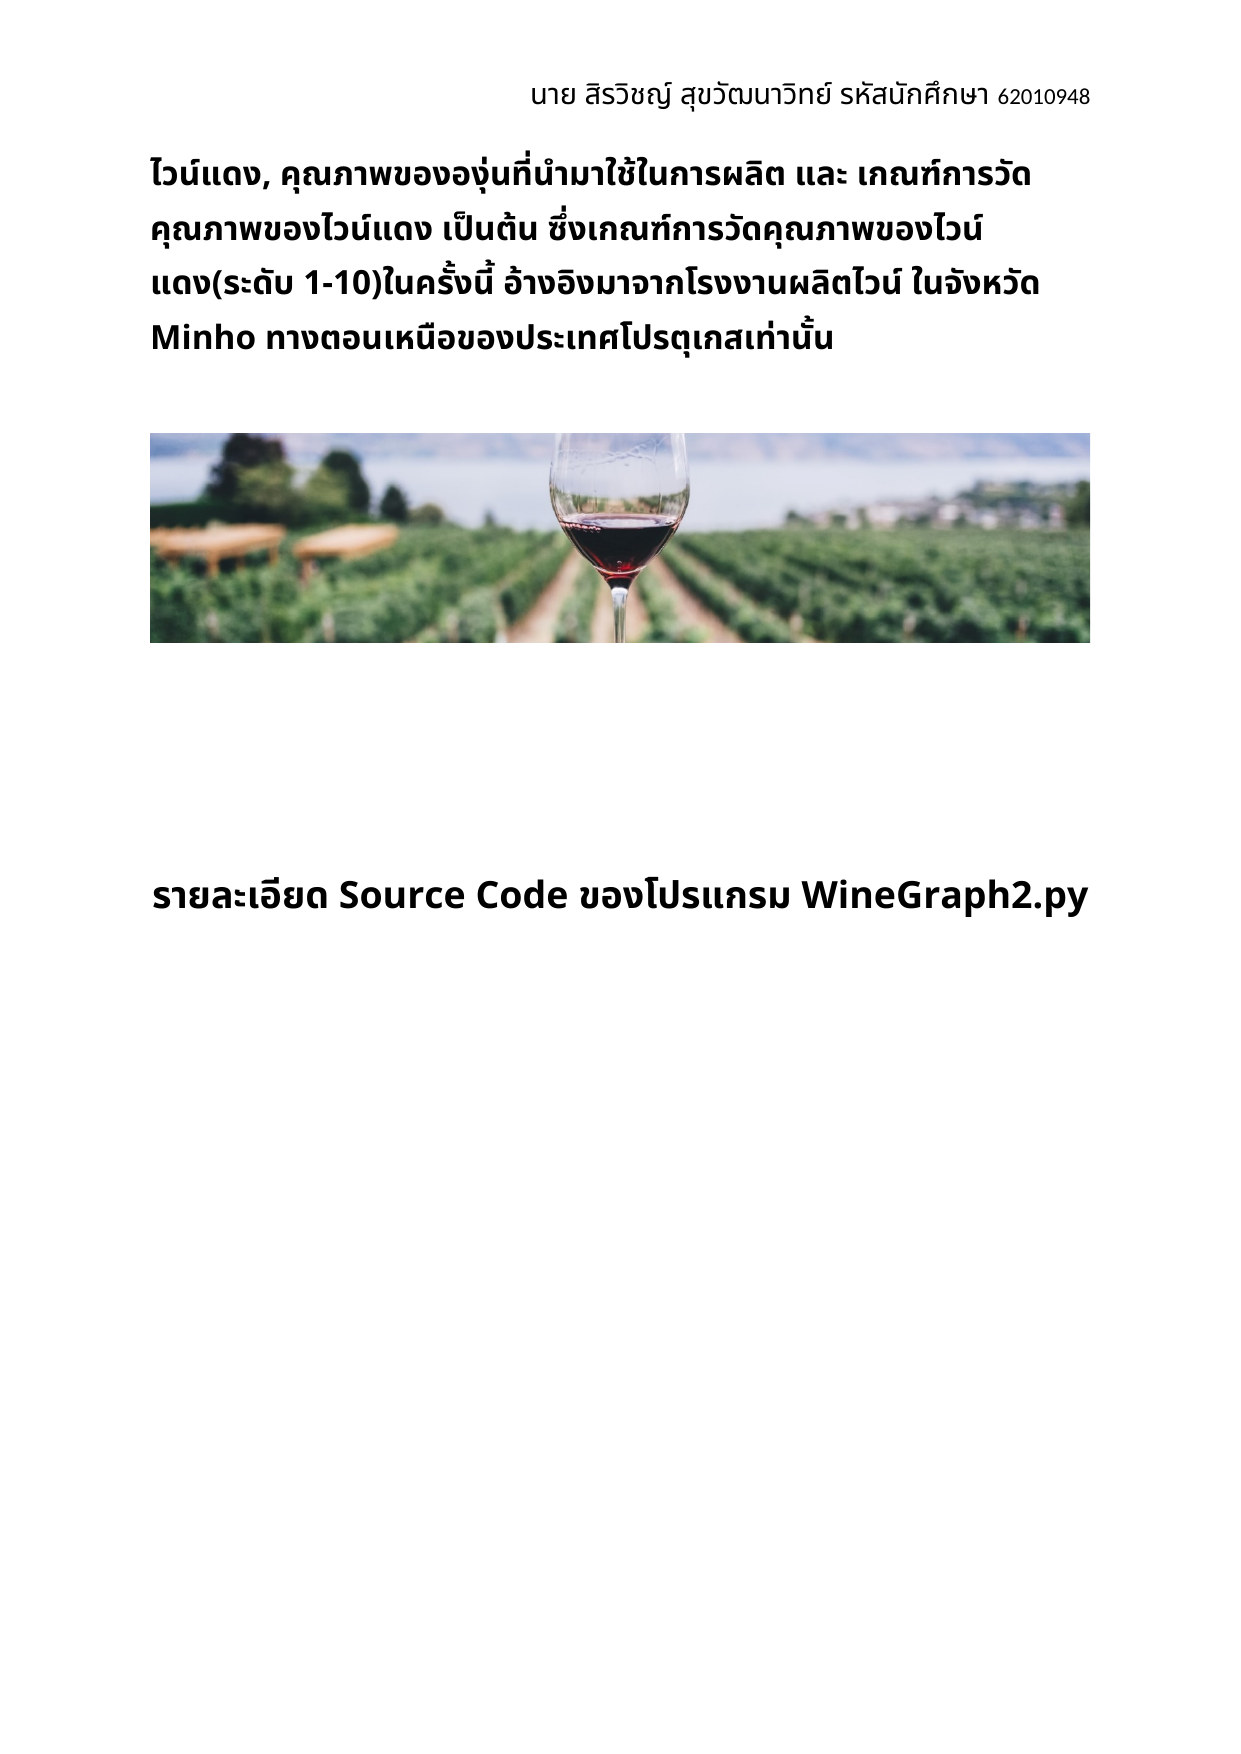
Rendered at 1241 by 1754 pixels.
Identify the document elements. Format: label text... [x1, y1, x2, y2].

text รายละเอียด Source Code ของโปรแกรม WineGraph2.py [150, 868, 1090, 925]
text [150, 150, 1090, 364]
picture [150, 433, 1091, 643]
